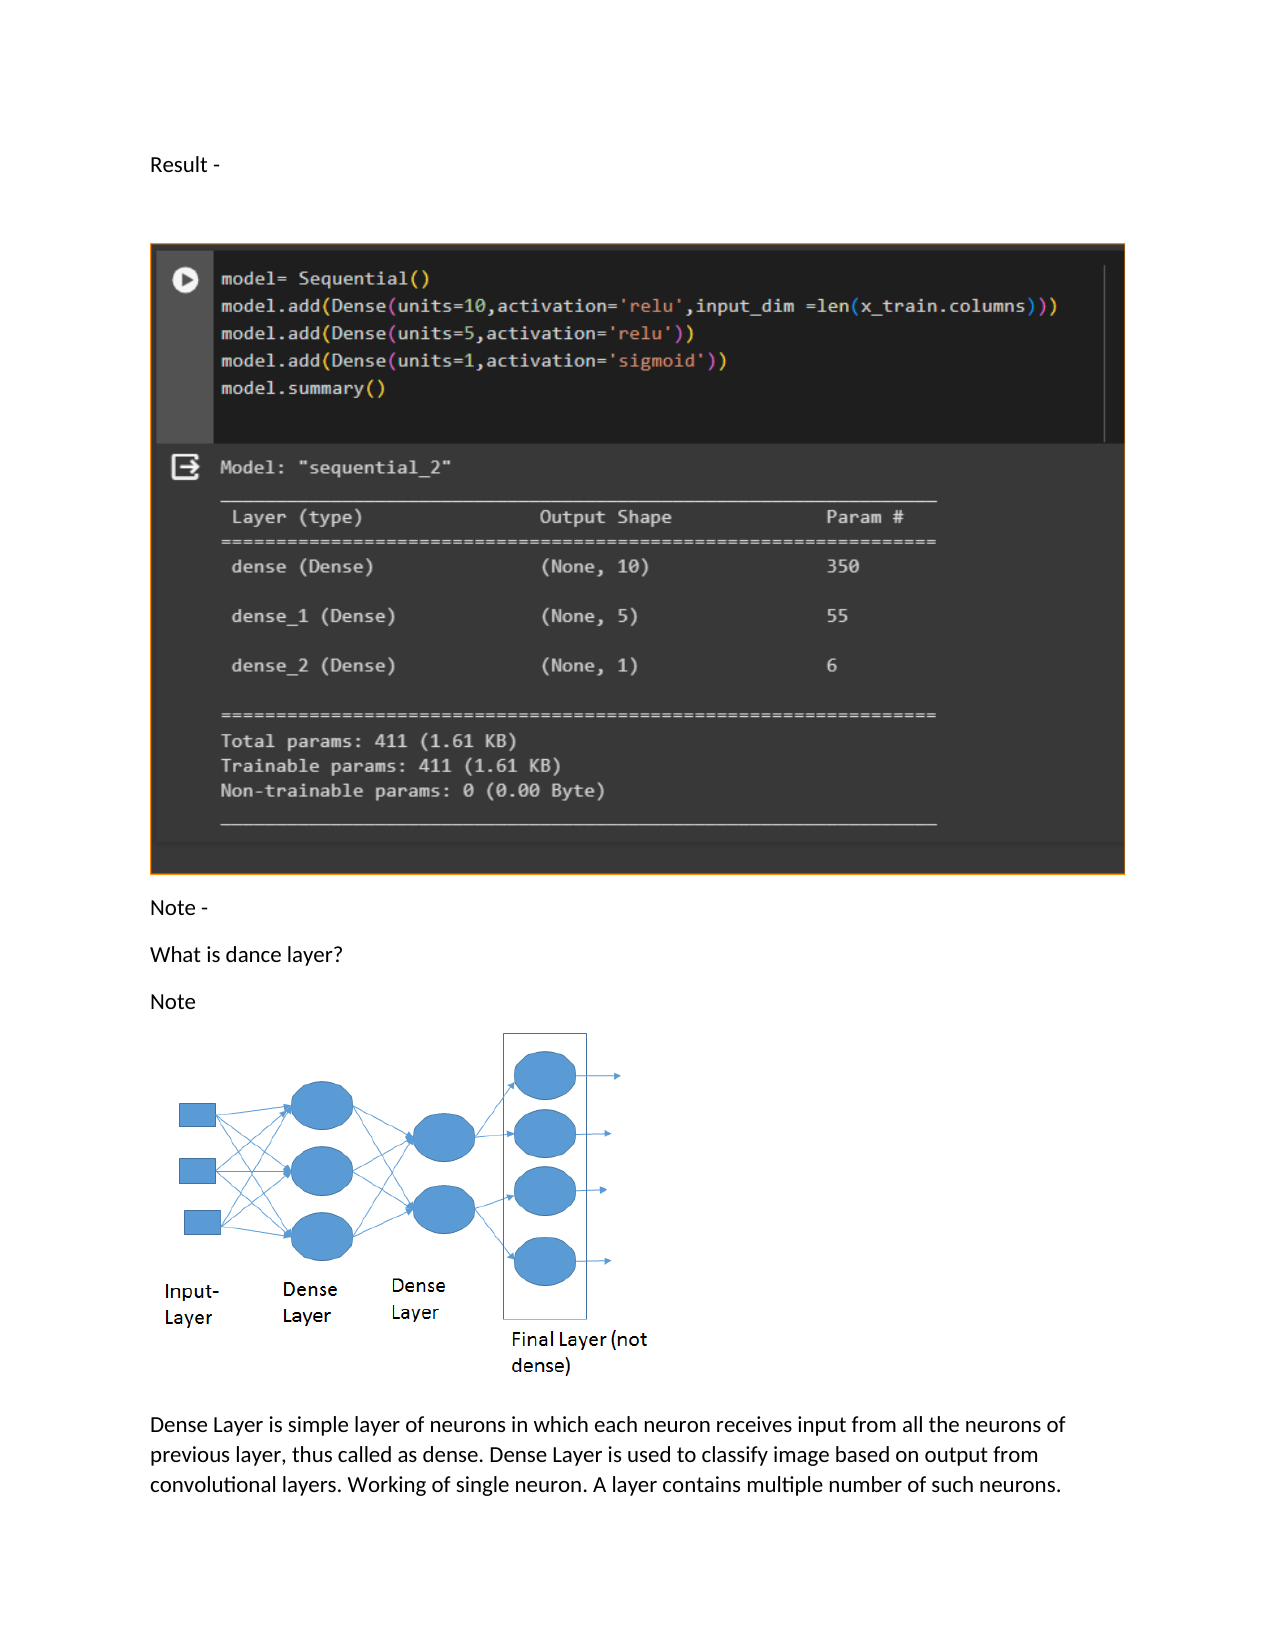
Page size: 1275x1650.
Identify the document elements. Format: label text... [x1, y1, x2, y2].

text Dense Layer is simple layer of neurons in which each neuron receives input from all the neurons of previous layer, thus called as dense. Dense Layer is used to classify image based on output from convolutional layers. Working of single neuron. A layer contains multiple number of such neurons. [150, 1410, 1125, 1498]
text Note [150, 987, 1125, 1015]
text Note - [150, 893, 1125, 921]
picture [150, 243, 1125, 875]
text What is dance layer? [150, 940, 1125, 968]
picture [150, 1033, 677, 1391]
text Result - [150, 150, 1125, 178]
